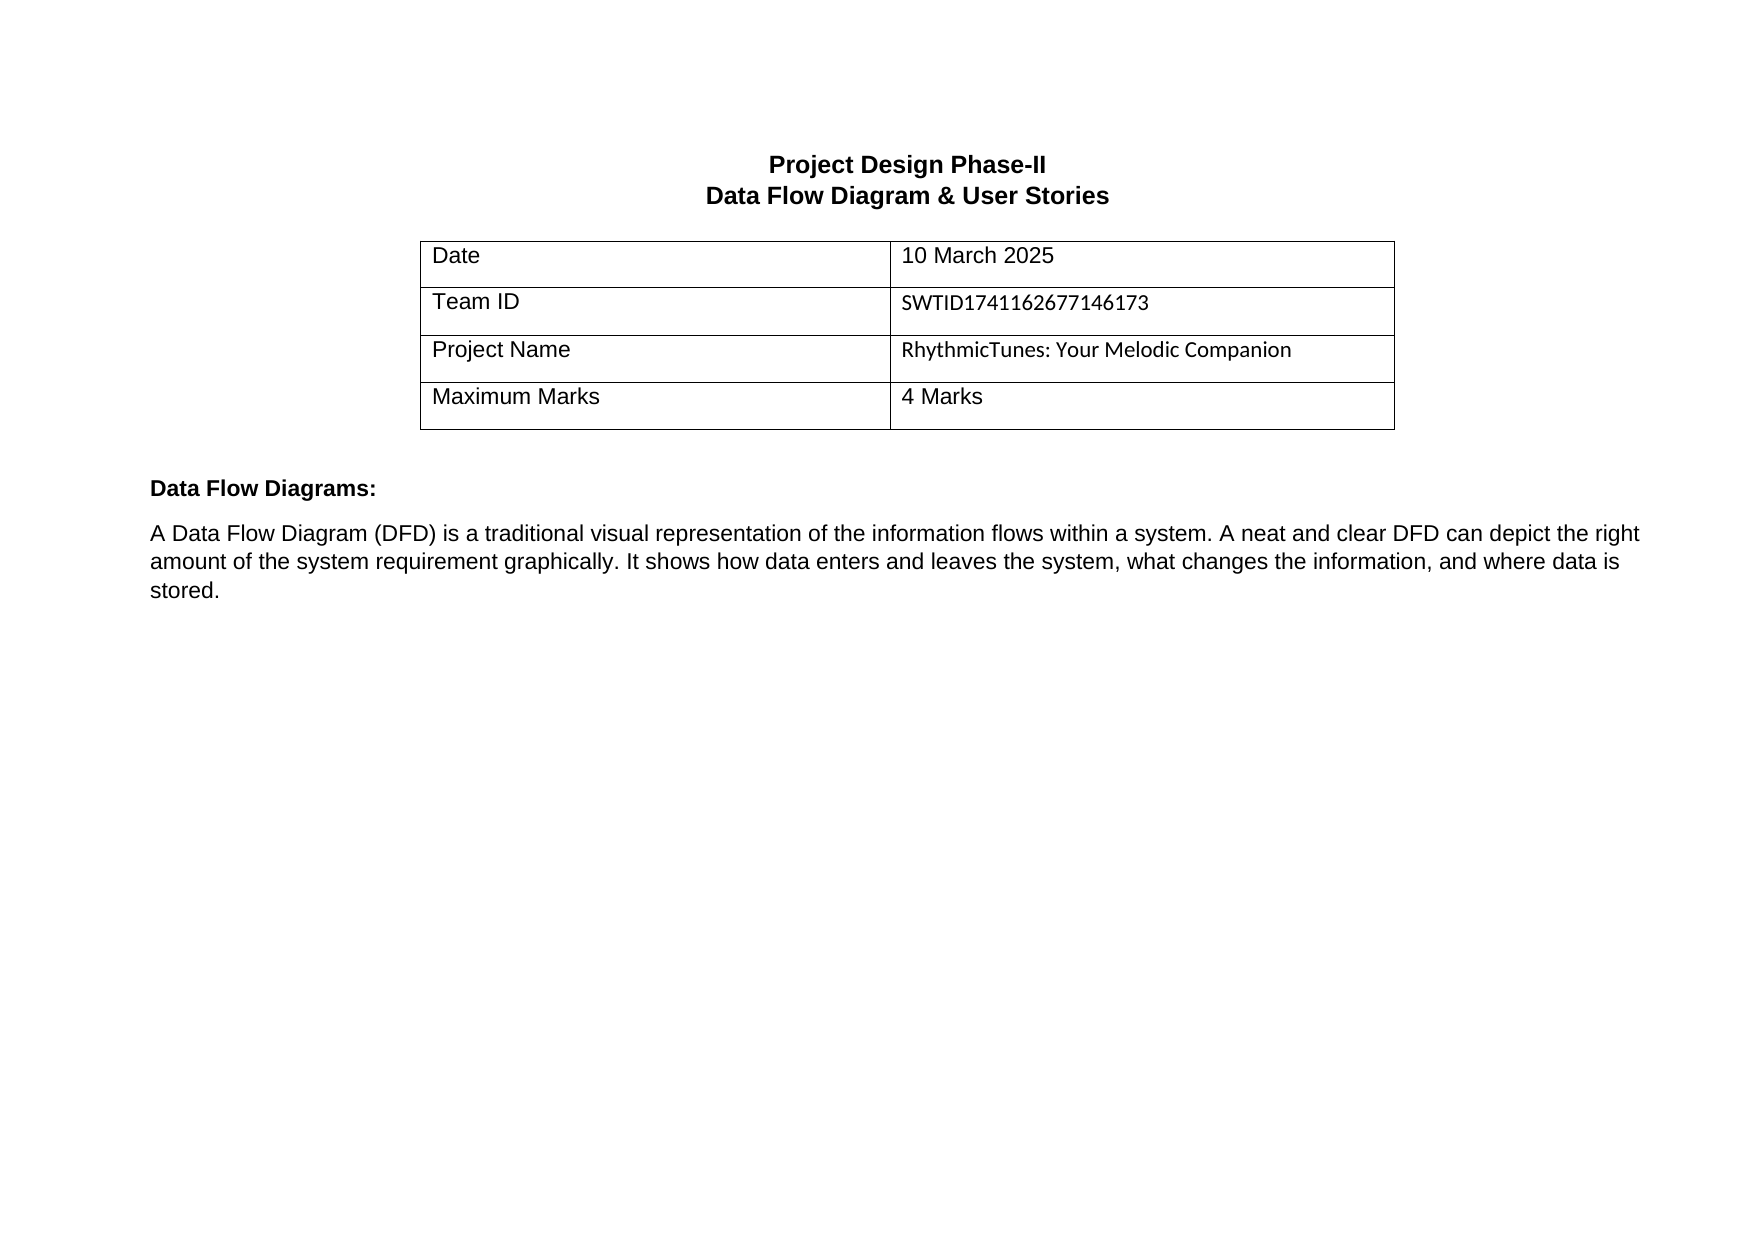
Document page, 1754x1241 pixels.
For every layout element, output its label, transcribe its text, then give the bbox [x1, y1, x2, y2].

table_cell Team ID [421, 288, 890, 334]
table_cell Maximum Marks [421, 383, 890, 428]
table_header 10 March 2025 [891, 242, 1394, 287]
text A Data Flow Diagram (DFD) is a traditional visual representation of the information flows within a system. A neat and clear DFD can depict the right amount of the system requirement graphically. It shows how data enters and leaves the system, what changes the information, and where data is stored. [150, 520, 1665, 603]
text Data Flow Diagram & User Stories [150, 181, 1665, 210]
table_cell SWTID1741162677146173 [891, 288, 1394, 334]
table_cell RhythmicTunes: Your Melodic Companion [891, 336, 1394, 382]
table_cell Project Name [421, 336, 890, 382]
text Project Design Phase-II [150, 150, 1665, 179]
table_header Date [421, 242, 890, 287]
text Data Flow Diagrams: [150, 474, 1665, 501]
table_cell 4 Marks [891, 383, 1394, 428]
